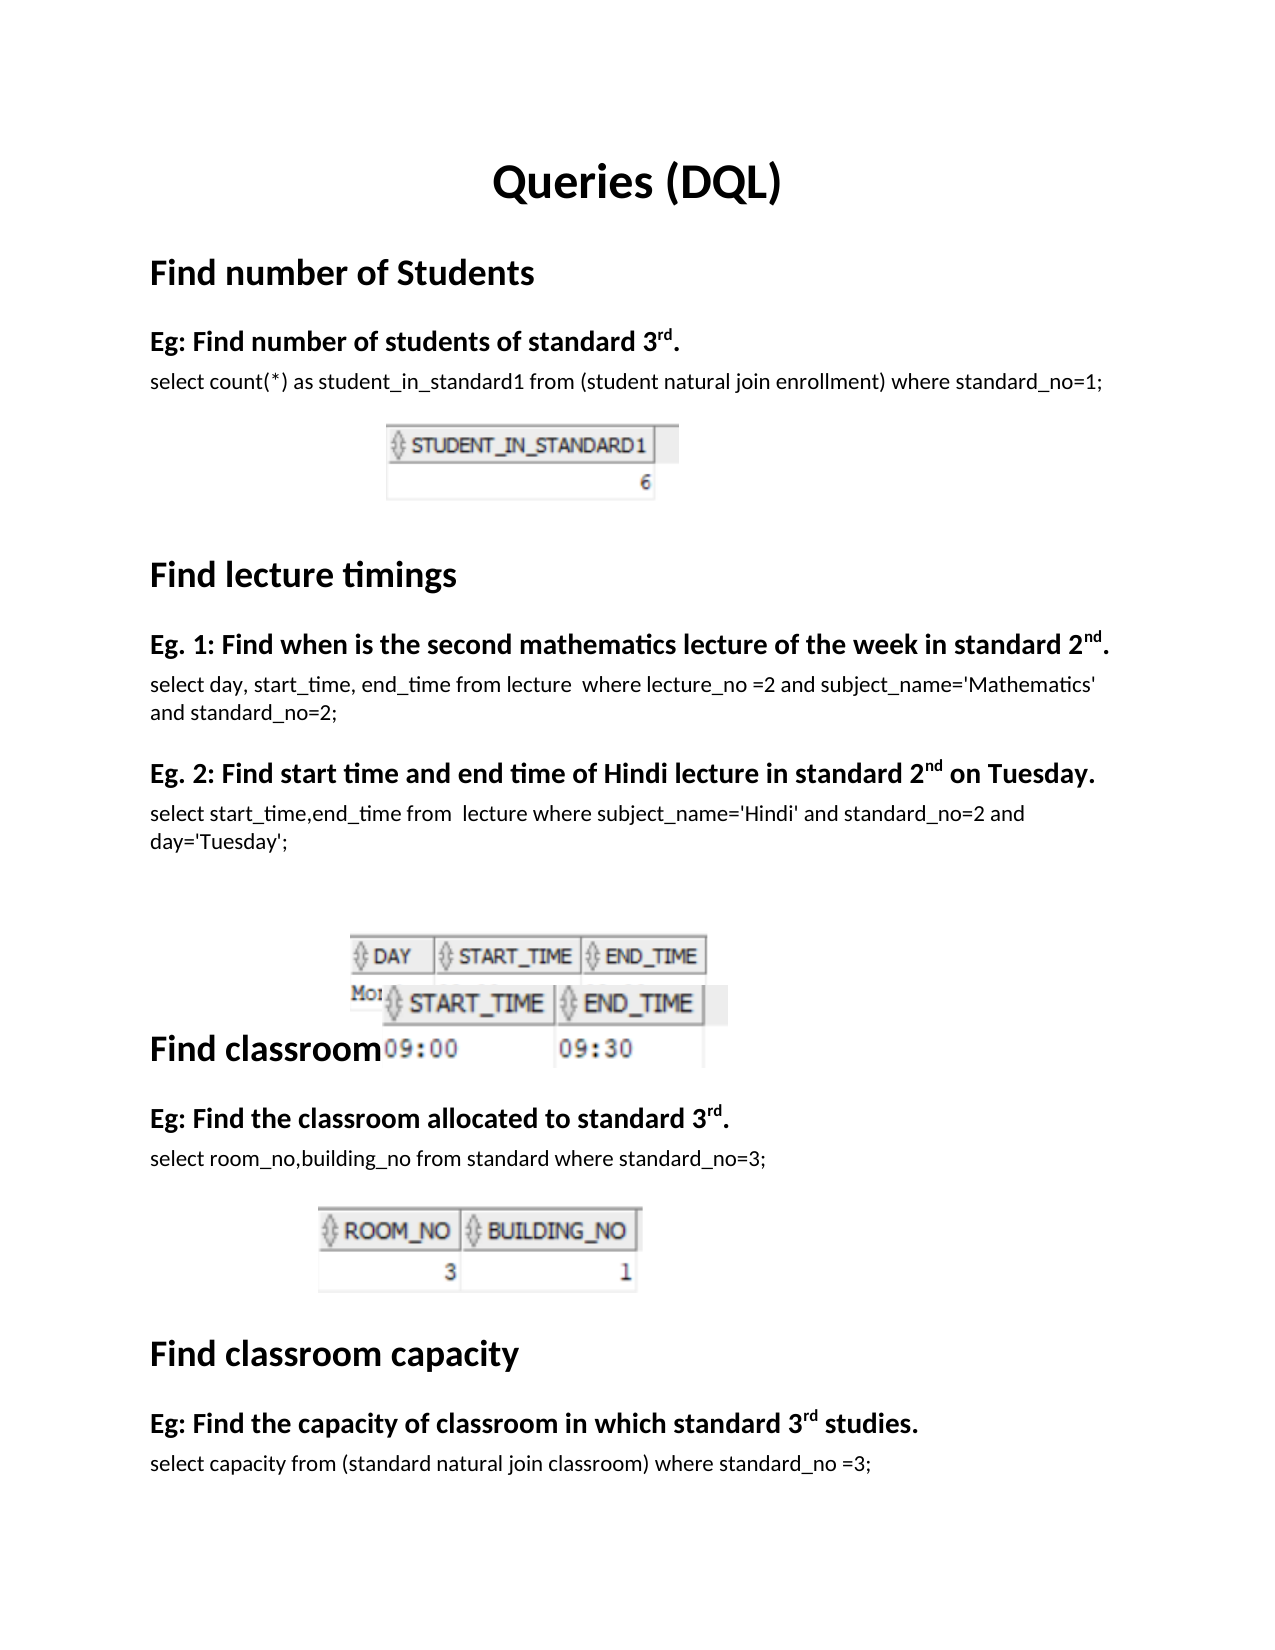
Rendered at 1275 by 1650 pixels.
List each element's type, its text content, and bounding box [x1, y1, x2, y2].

subtitle Find lecture timings [150, 433, 1125, 597]
subtitle Find classroom capacity [150, 1209, 1125, 1376]
picture [318, 1206, 643, 1293]
subtitle Eg: Find number of students of standard 3rd. [150, 323, 1125, 359]
subtitle Eg. 1: Find when is the second mathematics lecture of the week in standard 2nd. [150, 626, 1125, 662]
subtitle Eg: Find the classroom allocated to standard 3rd. [150, 1100, 1125, 1136]
text select count(*) as student_in_standard1 from (student natural join enrollment) where standard_no=1; [150, 367, 1125, 396]
subtitle Queries (DQL) [150, 150, 1125, 211]
text select room_no,building_no from standard where standard_no=3; [150, 1144, 1125, 1172]
subtitle Eg. 2: Find start time and end time of Hindi lecture in standard 2nd on Tuesday. [150, 755, 1125, 791]
picture [350, 931, 728, 1068]
text select day, start_time, end_time from lecture where lecture_no =2 and subject_name='Mathematics' and standard_no=2; [150, 670, 1125, 726]
text select start_time,end_time from lecture where subject_name='Hindi' and standard_no=2 and day='Tuesday'; [150, 799, 1125, 855]
subtitle Eg: Find the capacity of classroom in which standard 3rd studies. [150, 1405, 1125, 1440]
text select capacity from (standard natural join classroom) where standard_no =3; [150, 1449, 1125, 1477]
subtitle Find number of Students [150, 248, 1125, 294]
picture [386, 423, 679, 514]
